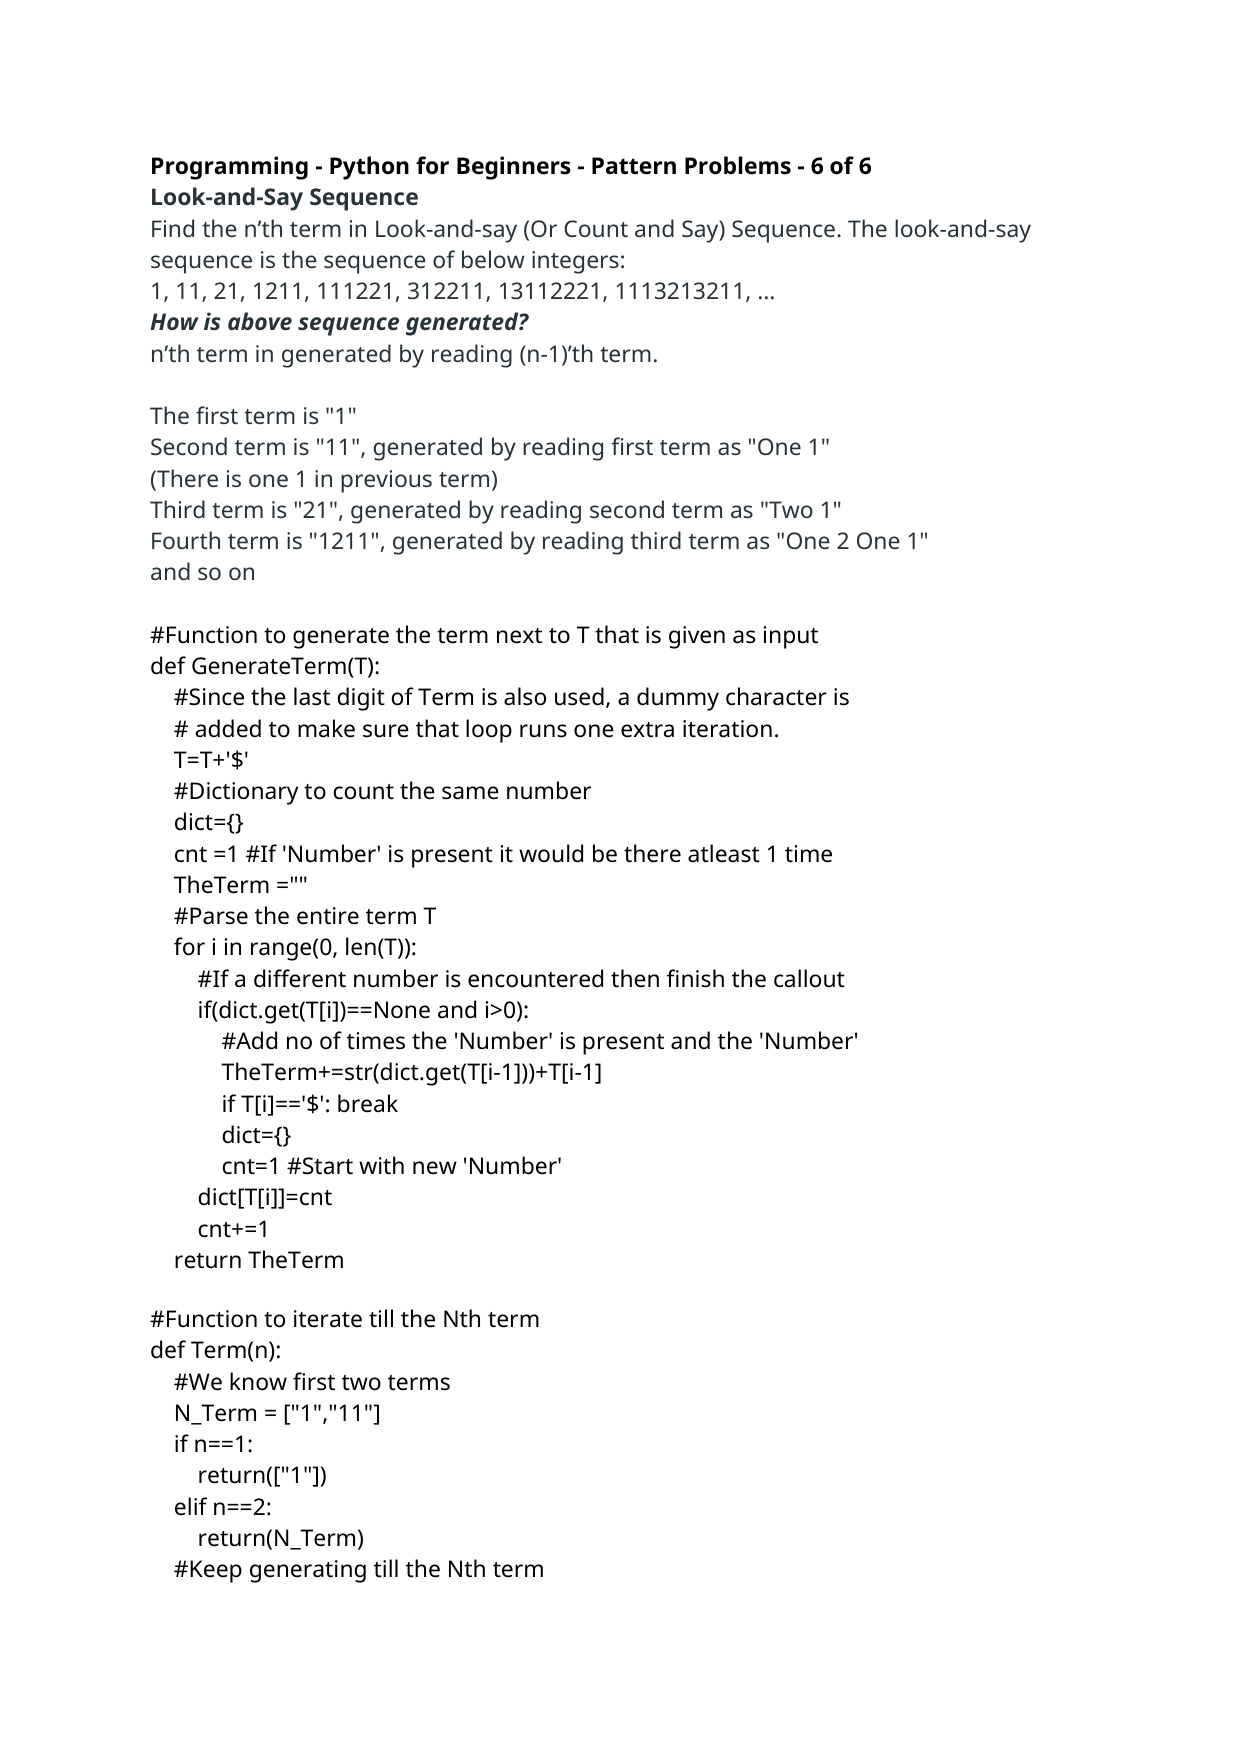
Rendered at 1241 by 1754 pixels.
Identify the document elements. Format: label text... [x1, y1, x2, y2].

text #Add no of times the 'Number' is present and the 'Number' [150, 1025, 1090, 1056]
text #Parse the entire term T [150, 900, 1090, 931]
text How is above sequence generated? n’th term in generated by reading (n-1)’th term. [150, 306, 1090, 369]
text # added to make sure that loop runs one extra iteration. [150, 712, 1090, 744]
text TheTerm ="" [150, 869, 1090, 900]
text dict={} [150, 1119, 1090, 1150]
text cnt =1 #If 'Number' is present it would be there atleast 1 time [150, 837, 1090, 869]
text cnt+=1 [150, 1212, 1090, 1244]
text #If a different number is encountered then finish the callout [150, 962, 1090, 994]
text for i in range(0, len(T)): [150, 931, 1090, 962]
text Second term is "11", generated by reading first term as "One 1" [150, 431, 1090, 462]
text cnt=1 #Start with new 'Number' [150, 1150, 1090, 1181]
text Fourth term is "1211", generated by reading third term as "One 2 One 1" [150, 525, 1090, 556]
text T=T+'$' [150, 744, 1090, 775]
text if T[i]=='$': break [150, 1087, 1090, 1119]
text def Term(n): [150, 1334, 1090, 1366]
text def GenerateTerm(T): [150, 650, 1090, 681]
text return TheTerm [150, 1244, 1090, 1275]
text (There is one 1 in previous term) [150, 462, 1090, 494]
text #Function to generate the term next to T that is given as input [150, 619, 1090, 650]
text The first term is "1" [150, 400, 1090, 431]
text Third term is "21", generated by reading second term as "Two 1" [150, 494, 1090, 525]
text if n==1: [150, 1428, 1090, 1459]
text return(N_Term) [150, 1522, 1090, 1553]
text dict={} [150, 806, 1090, 837]
text TheTerm+=str(dict.get(T[i-1]))+T[i-1] [150, 1056, 1090, 1087]
subtitle Look-and-Say Sequence [150, 181, 1090, 212]
text #Since the last digit of Term is also used, a dummy character is [150, 681, 1090, 712]
text #We know first two terms [150, 1366, 1090, 1397]
text #Function to iterate till the Nth term [150, 1303, 1090, 1334]
text and so on [150, 556, 1090, 587]
text Find the n’th term in Look-and-say (Or Count and Say) Sequence. The look-and-say sequence is the sequence of below integers: 1, 11, 21, 1211, 111221, 312211, 13112221, 1113213211, … [150, 212, 1090, 306]
text Programming - Python for Beginners - Pattern Problems - 6 of 6 [150, 150, 1090, 181]
text return(["1"]) [150, 1459, 1090, 1491]
text elif n==2: [150, 1491, 1090, 1522]
text #Keep generating till the Nth term [150, 1553, 1090, 1584]
text #Dictionary to count the same number [150, 775, 1090, 806]
text N_Term = ["1","11"] [150, 1397, 1090, 1428]
text dict[T[i]]=cnt [150, 1181, 1090, 1212]
text if(dict.get(T[i])==None and i>0): [150, 994, 1090, 1025]
